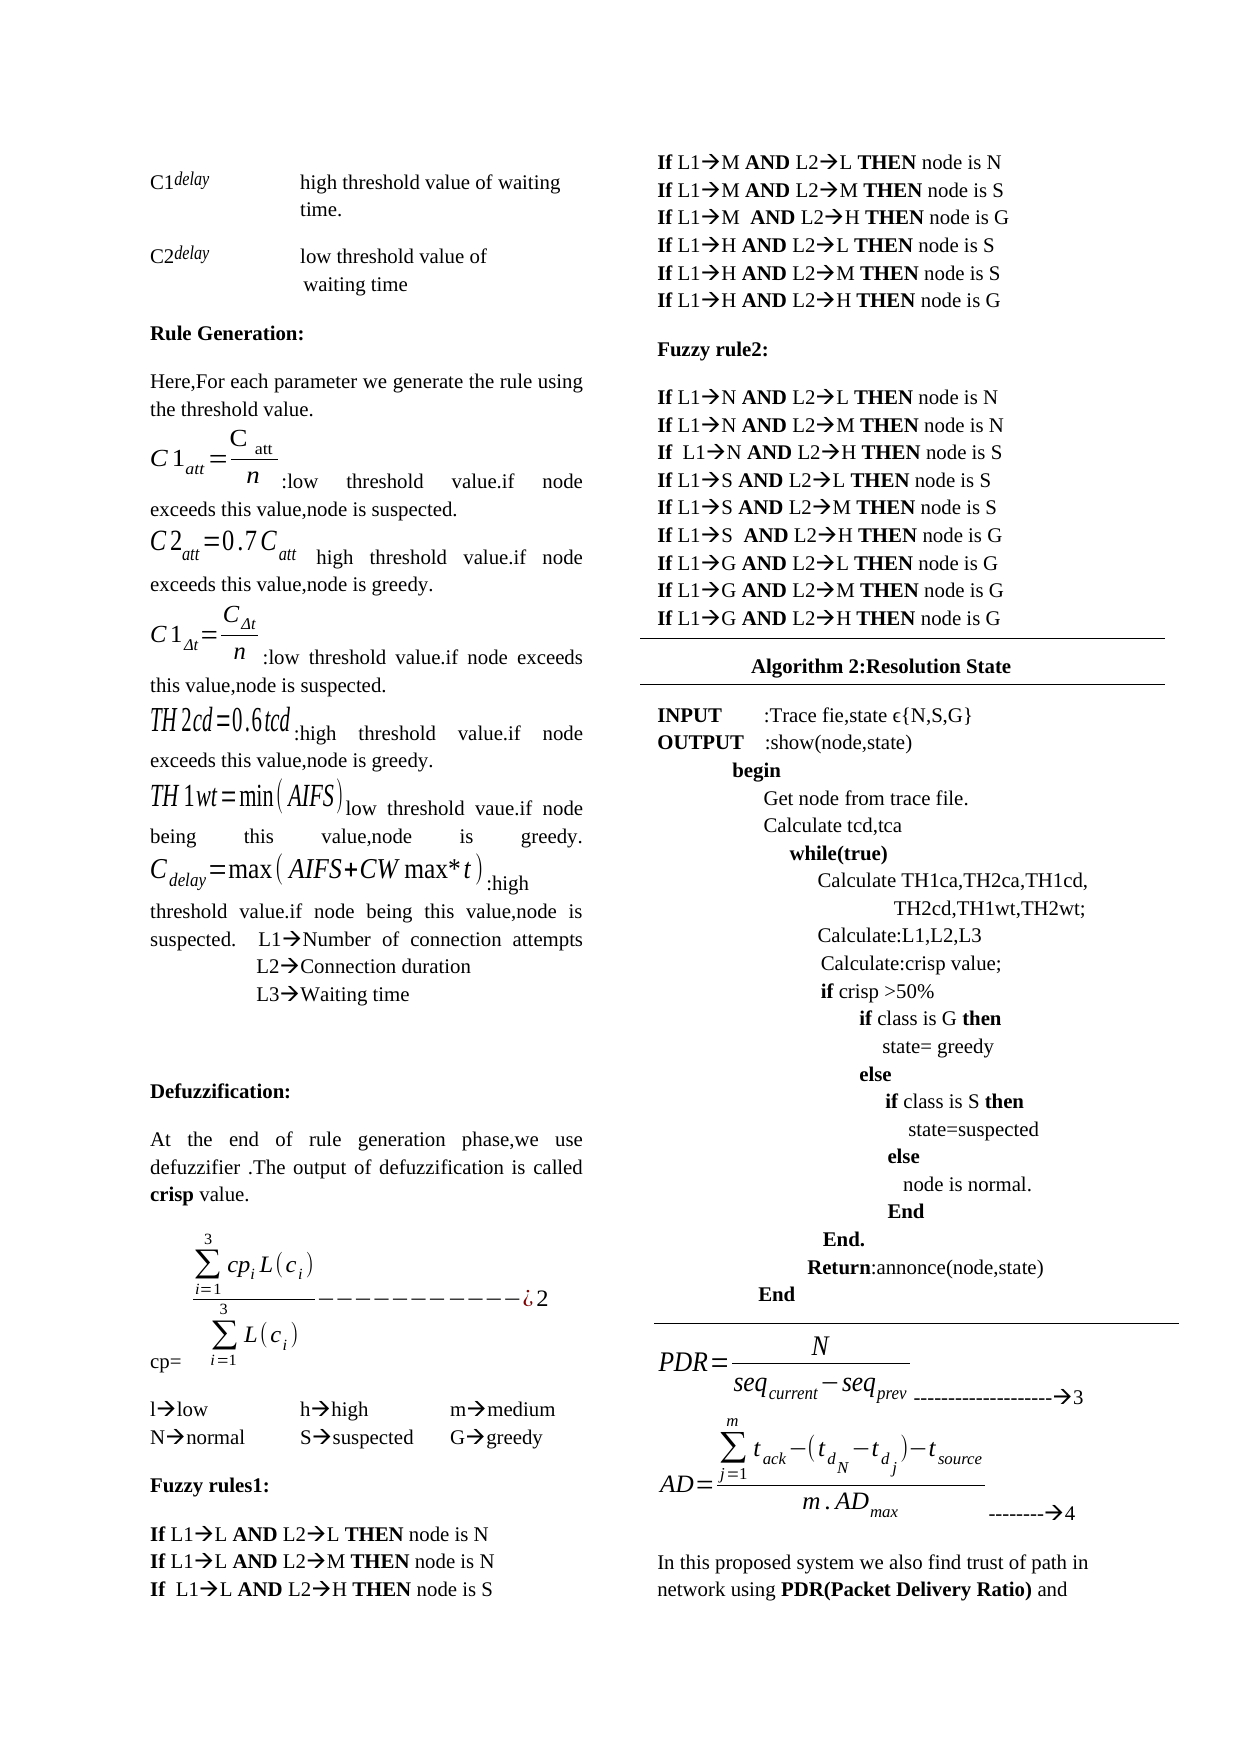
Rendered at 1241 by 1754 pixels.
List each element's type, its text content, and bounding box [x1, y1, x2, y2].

text Fuzzy rule2: [657, 336, 1090, 361]
text Defuzzification: [150, 1079, 583, 1103]
text If L1L AND L2L THEN node is N If L1L AND L2M THEN node is N If L1L AND L2H THEN node is S If L1M AND L2L THEN node is N If L1M AND L2M THEN node is S If L1M AND L2H THEN node is G If L1H AND L2L THEN node is S If L1H AND L2M THEN node is S If L1H AND L2H THEN node is G [657, 150, 1090, 312]
text If L1L AND L2L THEN node is N If L1L AND L2M THEN node is N If L1L AND L2H THEN node is S If L1M AND L2L THEN node is N If L1M AND L2M THEN node is S If L1M AND L2H THEN node is G If L1H AND L2L THEN node is S If L1H AND L2M THEN node is S If L1H AND L2H THEN node is G [150, 1522, 583, 1601]
text Here,For each parameter we generate the rule using the threshold value. :low threshold value.if node exceeds this value,node is suspected. high threshold value.if node exceeds this value,node is greedy. :low threshold value.if node exceeds this value,node is suspected. :high threshold value.if node exceeds this value,node is greedy. low threshold vaue.if node being this value,node is greedy.:high threshold value.if node being this value,node is suspected. L1Number of connection attempts L2Connection duration L3Waiting time [150, 369, 583, 1006]
text Fuzzy rules1: [150, 1473, 583, 1497]
text Algorithm 2:Resolution State [657, 654, 1090, 678]
text --------------------3--------4 [657, 1331, 1090, 1525]
text Rule Generation: [150, 320, 583, 344]
text INPUT :Trace fie,state ϵ{N,S,G} OUTPUT :show(node,state) begin Get node from trace file. Calculate tcd,tca while(true) Calculate TH1ca,TH2ca,TH1cd, TH2cd,TH1wt,TH2wt; Calculate:L1,L2,L3 Calculate:crisp value; if crisp >50% if class is G then state= greedy else if class is S then state=suspected else node is normal. End End. Return:annonce(node,state) End [657, 703, 1090, 1306]
text If L1N AND L2L THEN node is N If L1N AND L2M THEN node is N If L1N AND L2H THEN node is S If L1S AND L2L THEN node is S If L1S AND L2M THEN node is S If L1S AND L2H THEN node is G If L1G AND L2L THEN node is G If L1G AND L2M THEN node is G If L1G AND L2H THEN node is G [657, 385, 1090, 630]
text At the end of rule generation phase,we use defuzzifier .The output of defuzzification is called crisp value. [150, 1127, 583, 1206]
text llow hhigh mmedium Nnormal Ssuspected Ggreedy [150, 1397, 583, 1449]
text cp= [150, 1231, 583, 1373]
